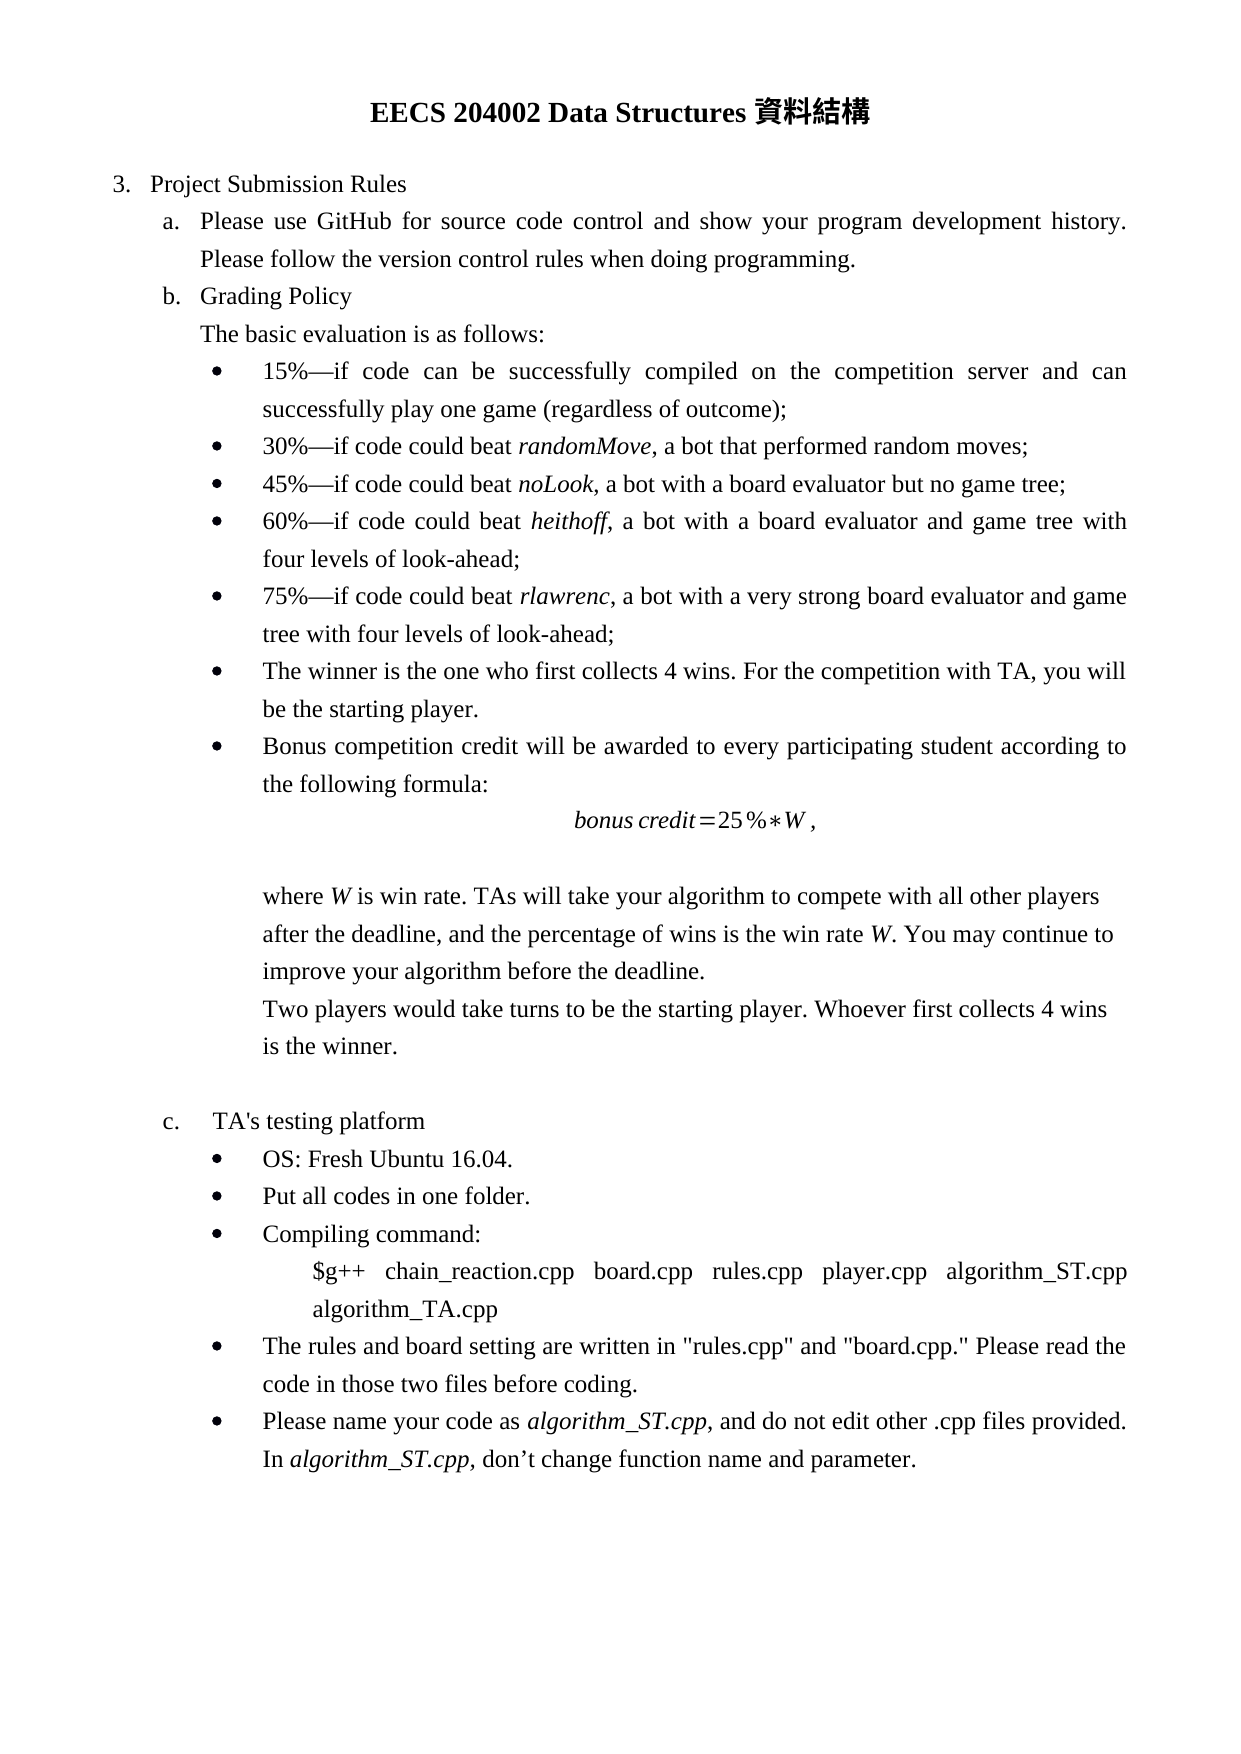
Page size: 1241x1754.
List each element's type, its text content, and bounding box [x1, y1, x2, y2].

list 15%—if code can be successfully compiled on the competition server and can successfully play one game (regardless of outcome); [212, 352, 1128, 427]
text $g++ chain_reaction.cpp board.cpp rules.cpp player.cpp algorithm_ST.cpp algorithm_TA.cpp [312, 1252, 1128, 1327]
list 60%—if code could beat heithoff, a bot with a board evaluator and game tree with four levels of look-ahead; [212, 502, 1128, 577]
list The winner is the one who first collects 4 wins. For the competition with TA, you will be the starting player. [212, 652, 1128, 727]
list Compiling command: [212, 1214, 1128, 1252]
list Please use GitHub for source code control and show your program development history. Please follow the version control rules when doing programming. [162, 202, 1128, 277]
list 30%—if code could beat randomMove, a bot that performed random moves; [212, 427, 1128, 464]
text where W is win rate. TAs will take your algorithm to compete with all other players after the deadline, and the percentage of wins is the win rate W. You may continue to improve your algorithm before the deadline. [262, 877, 1128, 989]
list TA's testing platform [162, 1102, 1128, 1139]
list Please name your code as algorithm_ST.cpp, and do not edit other .cpp files provided. In algorithm_ST.cpp, don’t change function name and parameter. [212, 1402, 1128, 1477]
list 45%—if code could beat noLook, a bot with a board evaluator but no game tree; [212, 464, 1128, 502]
list The rules and board setting are written in "rules.cpp" and "board.cpp." Please read the code in those two files before coding. [212, 1327, 1128, 1402]
list 75%—if code could beat rlawrenc, a bot with a very strong board evaluator and game tree with four levels of look-ahead; [212, 577, 1128, 652]
list Grading Policy The basic evaluation is as follows: [162, 277, 1128, 352]
list Project Submission Rules [112, 164, 1128, 202]
list OS: Fresh Ubuntu 16.04. [212, 1139, 1128, 1177]
list Bonus competition credit will be awarded to every participating student according to the following formula: [212, 727, 1128, 802]
list Put all codes in one folder. [212, 1177, 1128, 1214]
text Two players would take turns to be the starting player. Whoever first collects 4 wins is the winner. [262, 989, 1128, 1064]
